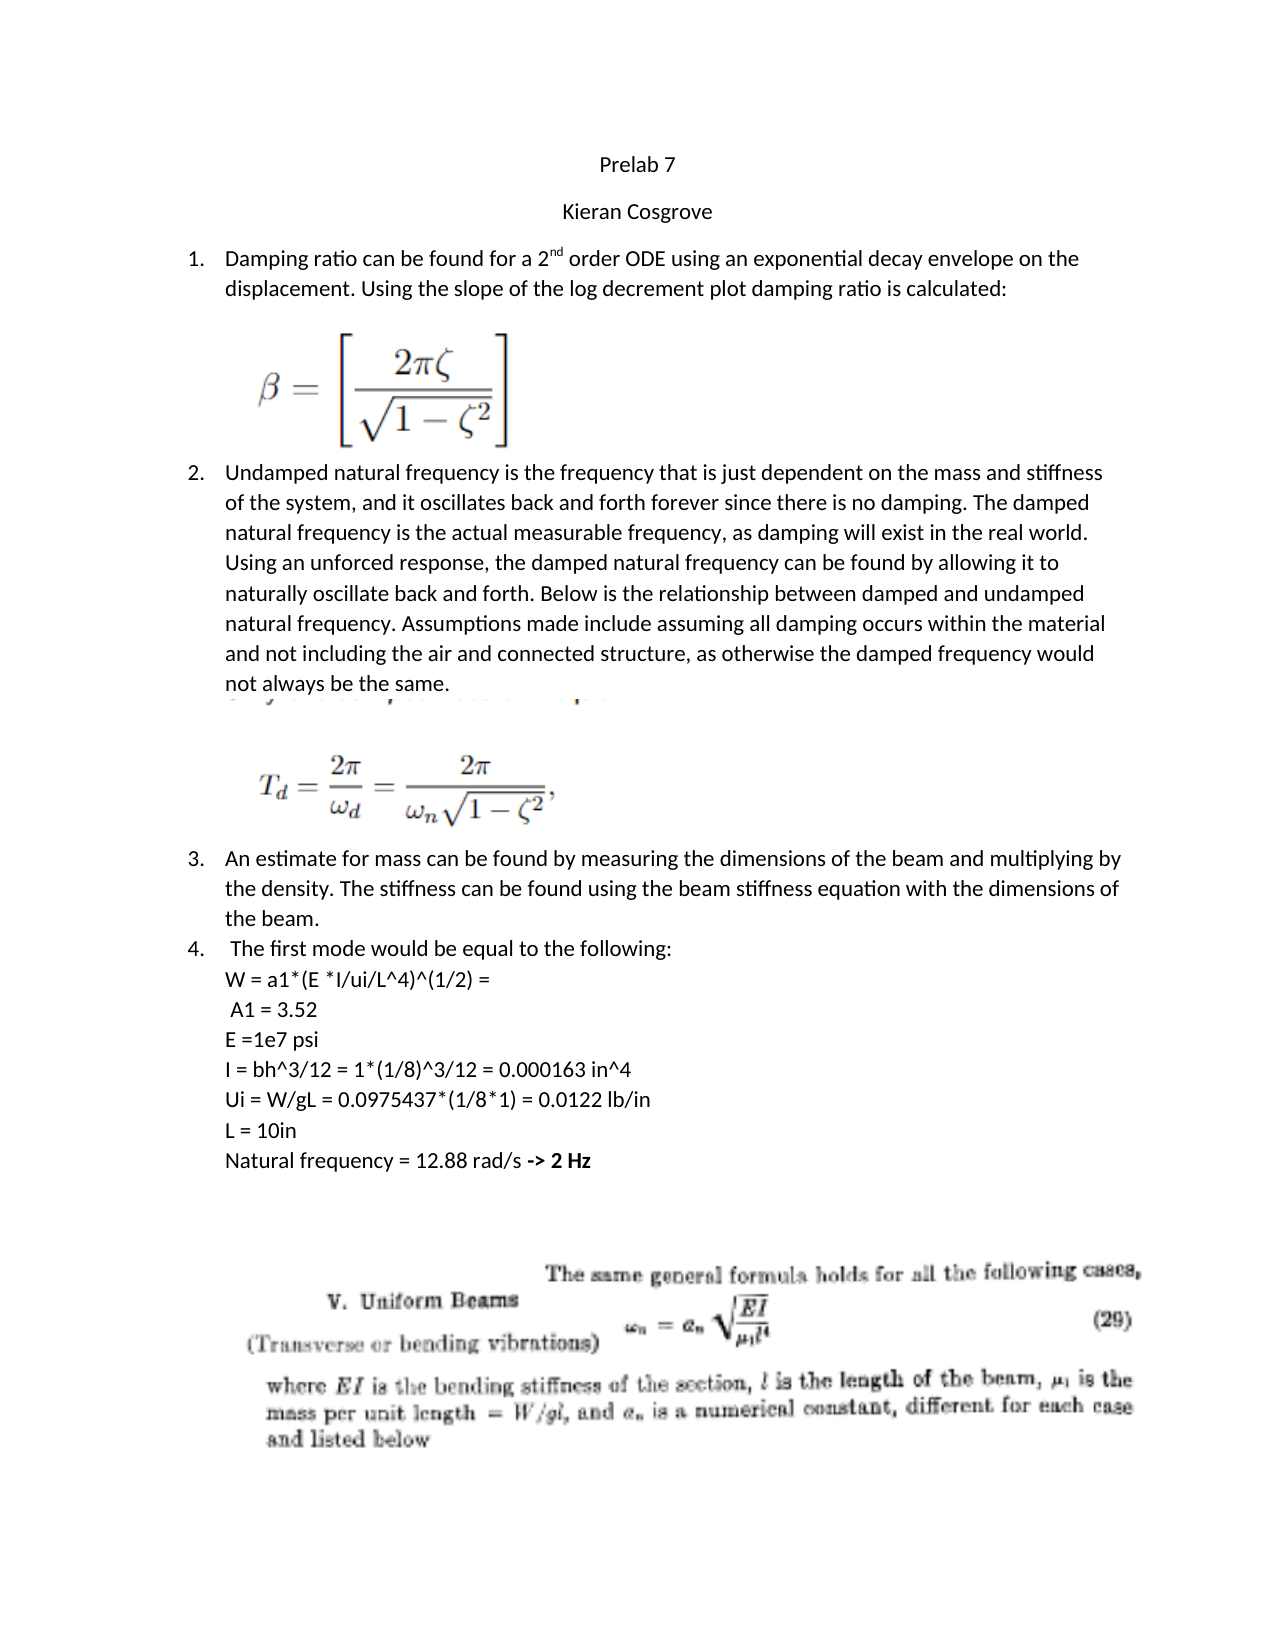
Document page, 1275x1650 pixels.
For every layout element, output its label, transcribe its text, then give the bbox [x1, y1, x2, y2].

picture [187, 1192, 1163, 1471]
list The first mode would be equal to the following: [187, 934, 1125, 963]
list Ui = W/gL = 0.0975437*(1/8*1) = 0.0122 lb/in [225, 1086, 1125, 1114]
list W = a1*(E *I/ui/L^4)^(1/2) = [225, 965, 1125, 993]
list An estimate for mass can be found by measuring the dimensions of the beam and multiplying by the density. The stiffness can be found using the beam stiffness equation with the dimensions of the beam. [187, 844, 1125, 932]
list E =1e7 psi [225, 1025, 1125, 1053]
picture [225, 304, 563, 456]
list Natural frequency = 12.88 rad/s -> 2 Hz [225, 1146, 1125, 1174]
list I = bh^3/12 = 1*(1/8)^3/12 = 0.000163 in^4 [225, 1055, 1125, 1083]
list Damping ratio can be found for a 2nd order ODE using an exponential decay envelope on the displacement. Using the slope of the log decrement plot damping ratio is calculated: [187, 244, 1125, 302]
list Undamped natural frequency is the frequency that is just dependent on the mass and stiffness of the system, and it oscillates back and forth forever since there is no damping. The damped natural frequency is the actual measurable frequency, as damping will exist in the real world. Using an unforced response, the damped natural frequency can be found by allowing it to naturally oscillate back and forth. Below is the relationship between damped and undamped natural frequency. Assumptions made include assuming all damping occurs within the material and not including the air and connected structure, as otherwise the damped frequency would not always be the same. [187, 458, 1125, 697]
list A1 = 3.52 [225, 995, 1125, 1023]
text Kieran Cosgrove [150, 197, 1125, 225]
list L = 10in [225, 1116, 1125, 1144]
text Prelab 7 [150, 150, 1125, 178]
picture [225, 699, 611, 842]
